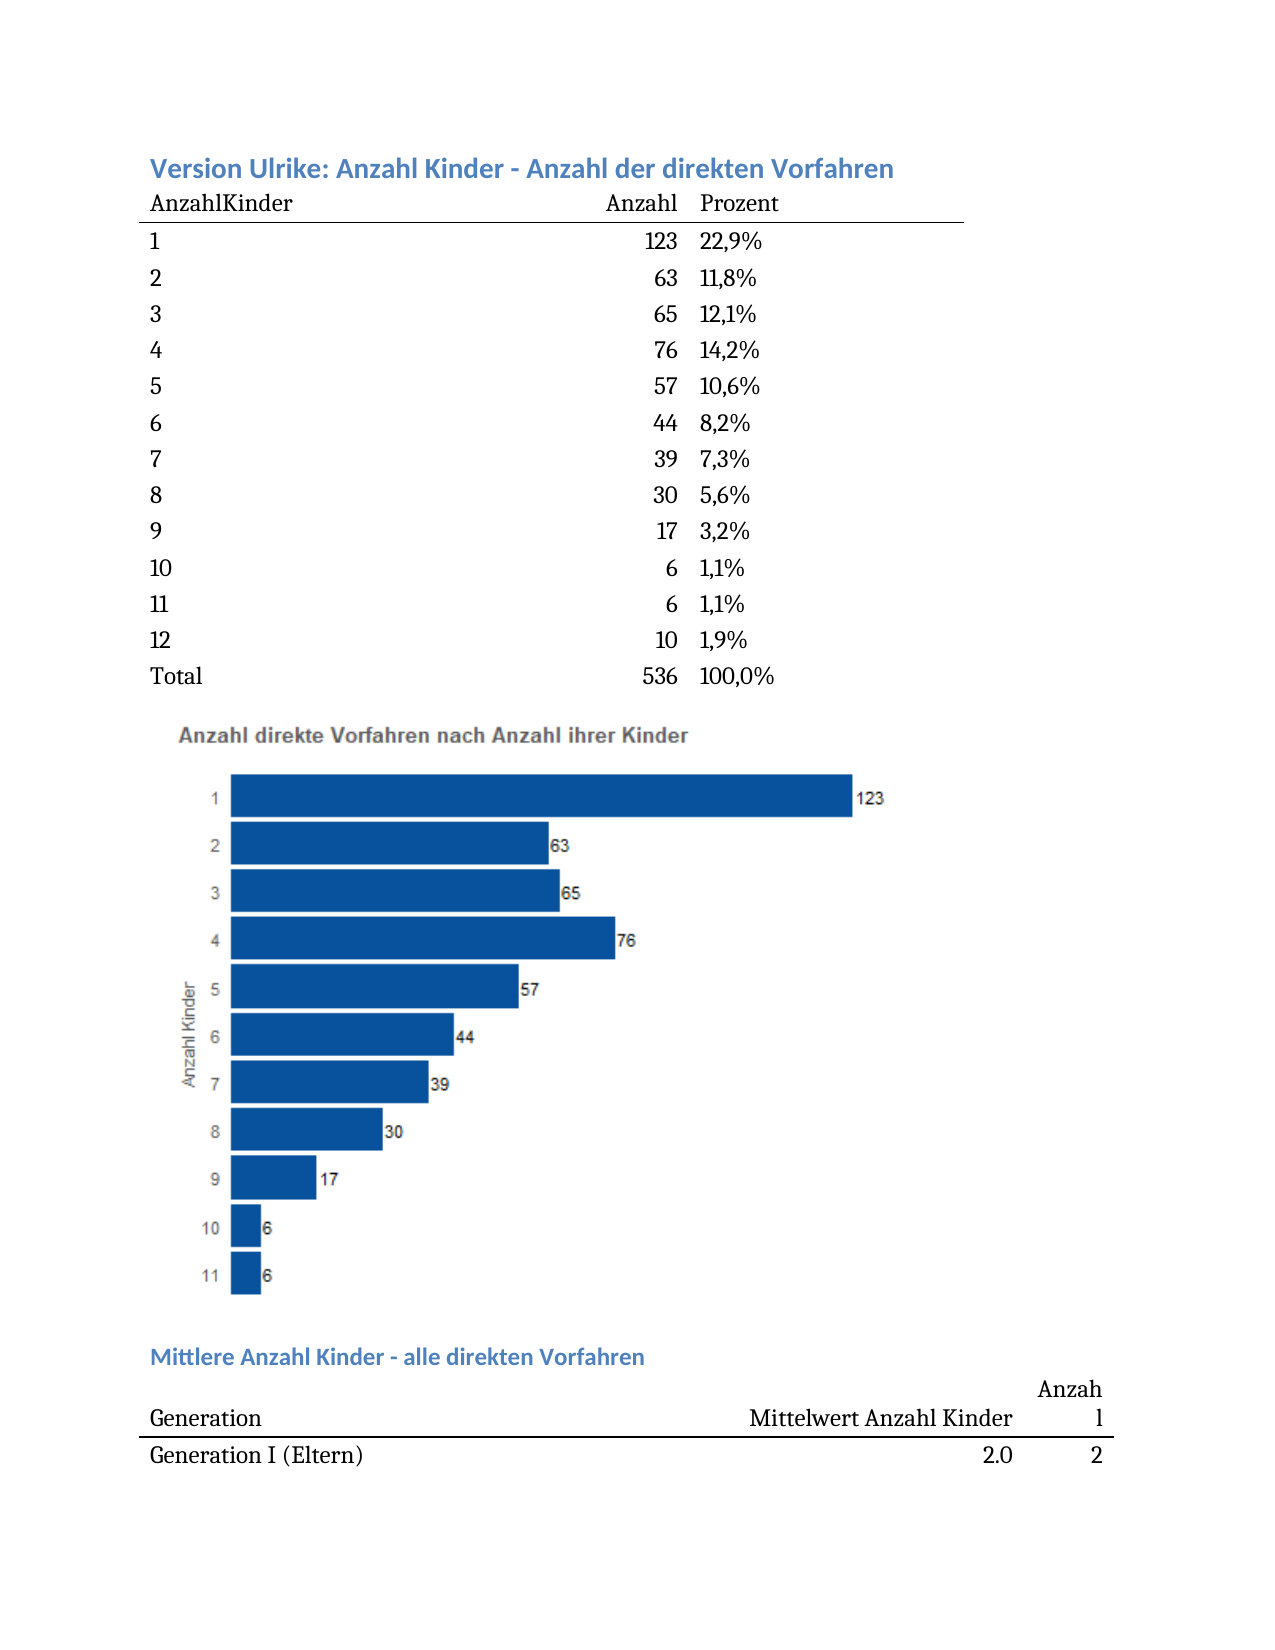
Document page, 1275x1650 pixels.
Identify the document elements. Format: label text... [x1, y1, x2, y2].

table_cell 5 [139, 369, 414, 405]
table_cell 7 [139, 441, 414, 477]
table_cell 4 [139, 332, 414, 368]
subtitle Mittlere Anzahl Kinder - alle direkten Vorfahren [150, 1341, 1125, 1371]
table_cell 3,2% [689, 514, 964, 550]
table_header Generation [139, 1371, 703, 1436]
table_cell 2 [139, 260, 414, 296]
table_cell 11,8% [689, 260, 964, 296]
table_cell 123 [414, 223, 689, 260]
table_cell 44 [414, 405, 689, 441]
table_cell 39 [414, 441, 689, 477]
table_cell 2 [1024, 1438, 1114, 1474]
picture [168, 713, 927, 1320]
table_cell 12,1% [689, 296, 964, 332]
table_cell 3 [139, 296, 414, 332]
table_cell 57 [414, 369, 689, 405]
table_cell 10,6% [689, 369, 964, 405]
table_cell 76 [414, 332, 689, 368]
table_cell 63 [414, 260, 689, 296]
table_header Anzahl [1024, 1371, 1114, 1436]
table_cell 10 [139, 550, 414, 586]
table_cell 10 [414, 622, 689, 658]
table_cell 7,3% [689, 441, 964, 477]
table_cell 5,6% [689, 477, 964, 513]
table_cell 6 [139, 405, 414, 441]
table_cell 9 [139, 514, 414, 550]
table_cell 6 [414, 550, 689, 586]
table_cell 1,1% [689, 550, 964, 586]
table_cell 1,1% [689, 586, 964, 622]
table_cell 12 [139, 622, 414, 658]
table_header AnzahlKinder [139, 186, 414, 222]
table_header Mittelwert Anzahl Kinder [703, 1371, 1024, 1436]
table_cell 8,2% [689, 405, 964, 441]
table_cell 536 [414, 659, 689, 695]
table_cell 11 [139, 586, 414, 622]
table_cell Generation I (Eltern) [139, 1438, 703, 1474]
subtitle Version Ulrike: Anzahl Kinder - Anzahl der direkten Vorfahren [150, 150, 1125, 186]
table_cell 8 [139, 477, 414, 513]
table_cell 1,9% [689, 622, 964, 658]
table_cell 22,9% [689, 223, 964, 260]
table_cell 14,2% [689, 332, 964, 368]
table_cell 65 [414, 296, 689, 332]
table_cell 2.0 [703, 1438, 1024, 1474]
table_cell 17 [414, 514, 689, 550]
table_cell 6 [414, 586, 689, 622]
table_cell 100,0% [689, 659, 964, 695]
table_header Anzahl [414, 186, 689, 222]
table_header Prozent [689, 186, 964, 222]
table_cell 30 [414, 477, 689, 513]
table_cell 1 [139, 223, 414, 260]
table_cell Total [139, 659, 414, 695]
